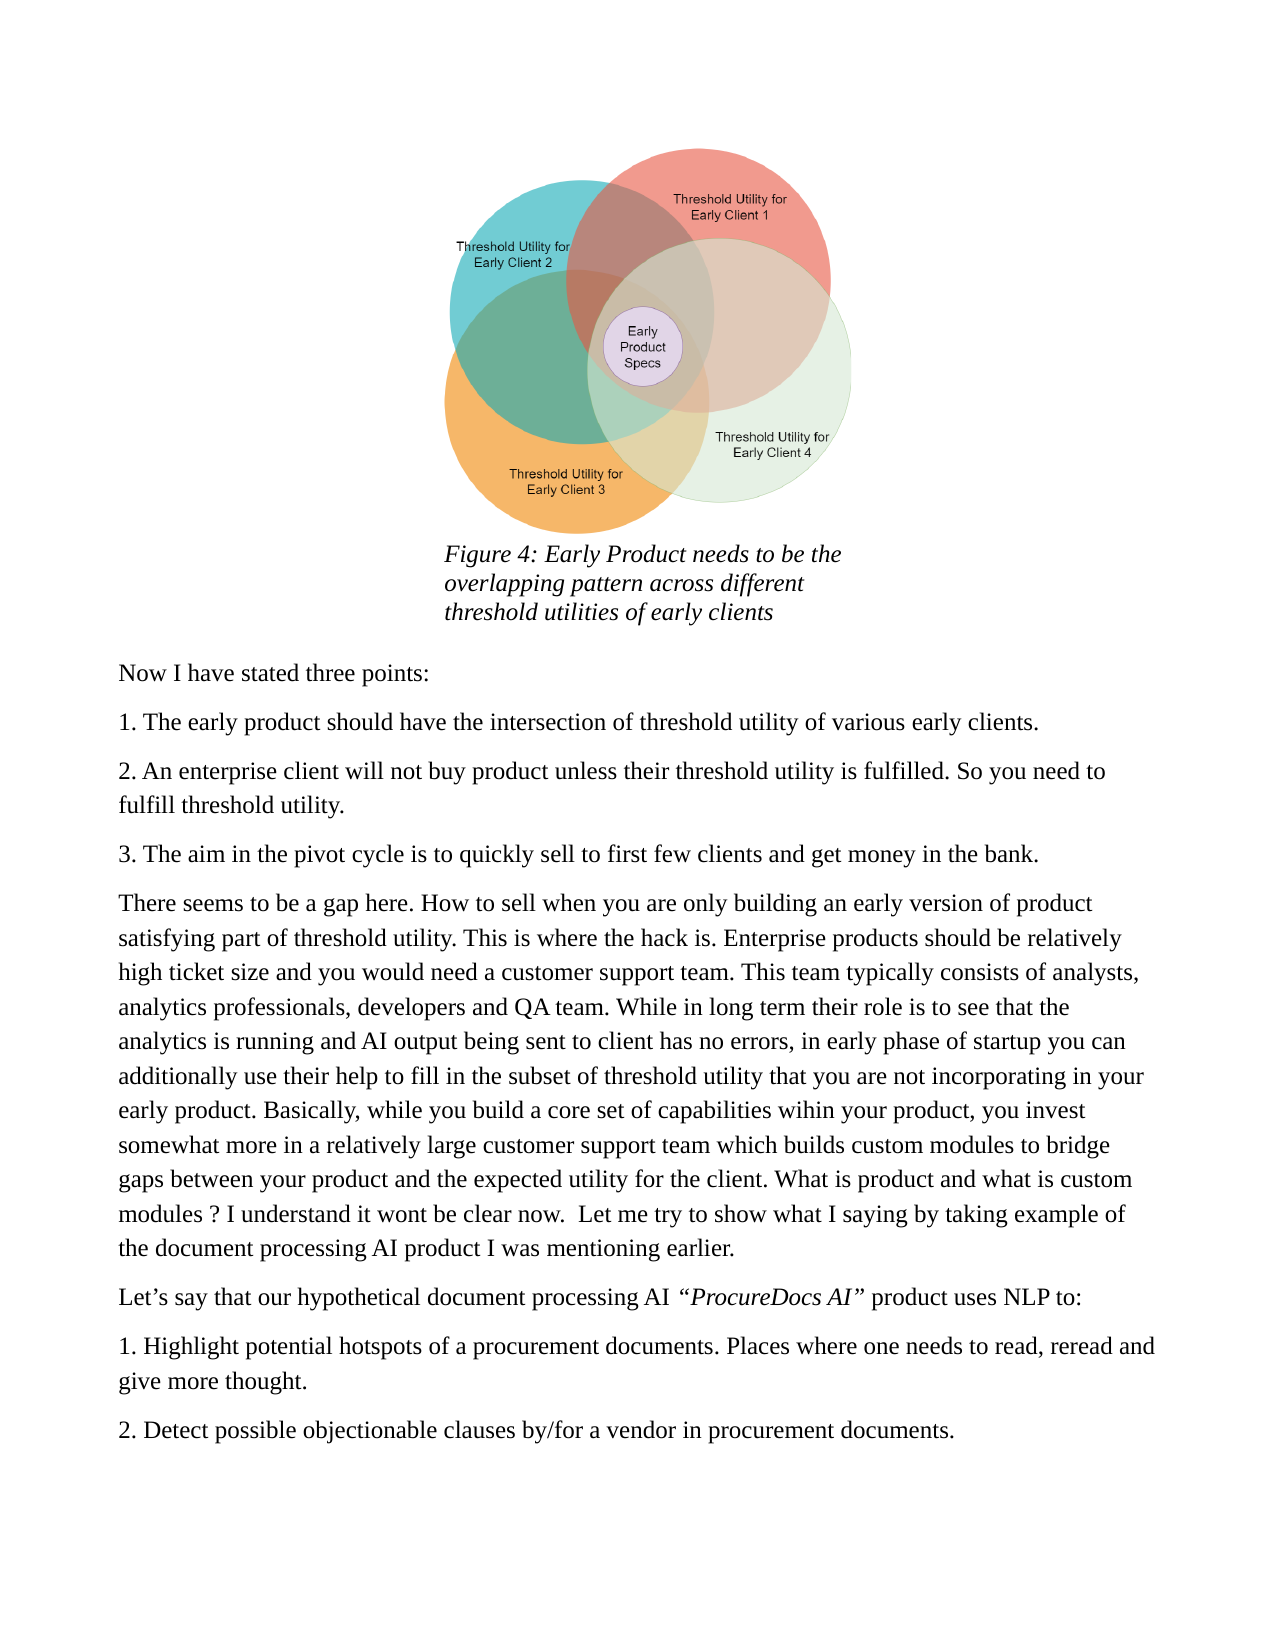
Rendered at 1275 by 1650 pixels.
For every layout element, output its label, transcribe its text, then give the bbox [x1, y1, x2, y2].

text There seems to be a gap here. How to sell when you are only building an early version of product satisfying part of threshold utility. This is where the hack is. Enterprise products should be relatively high ticket size and you would need a customer support team. This team typically consists of analysts, analytics professionals, developers and QA team. While in long term their role is to see that the analytics is running and AI output being sent to client has no errors, in early phase of startup you can additionally use their help to fill in the subset of threshold utility that you are not incorporating in your early product. Basically, while you build a core set of capabilities wihin your product, you invest somewhat more in a relatively large customer support team which builds custom modules to bridge gaps between your product and the expected utility for the client. What is product and what is custom modules ? I understand it wont be clear now. Let me try to show what I saying by taking example of the document processing AI product I was mentioning earlier. [118, 888, 1157, 1262]
text 3. The aim in the pivot cycle is to quickly sell to first few clients and get money in the bank. [118, 839, 1157, 868]
text 2. An enterprise client will not buy product unless their threshold utility is fulfilled. So you need to fulfill threshold utility. [118, 756, 1157, 819]
text Now I have stated three points: [118, 658, 1157, 687]
picture [444, 148, 852, 534]
text 2. Detect possible objectionable clauses by/for a vendor in procurement documents. [118, 1415, 1157, 1444]
text Let’s say that our hypothetical document processing AI “ProcureDocs AI” product uses NLP to: [118, 1282, 1157, 1311]
text 1. The early product should have the intersection of threshold utility of various early clients. [118, 707, 1157, 736]
text 1. Highlight potential hotspots of a procurement documents. Places where one needs to read, reread and give more thought. [118, 1331, 1157, 1395]
